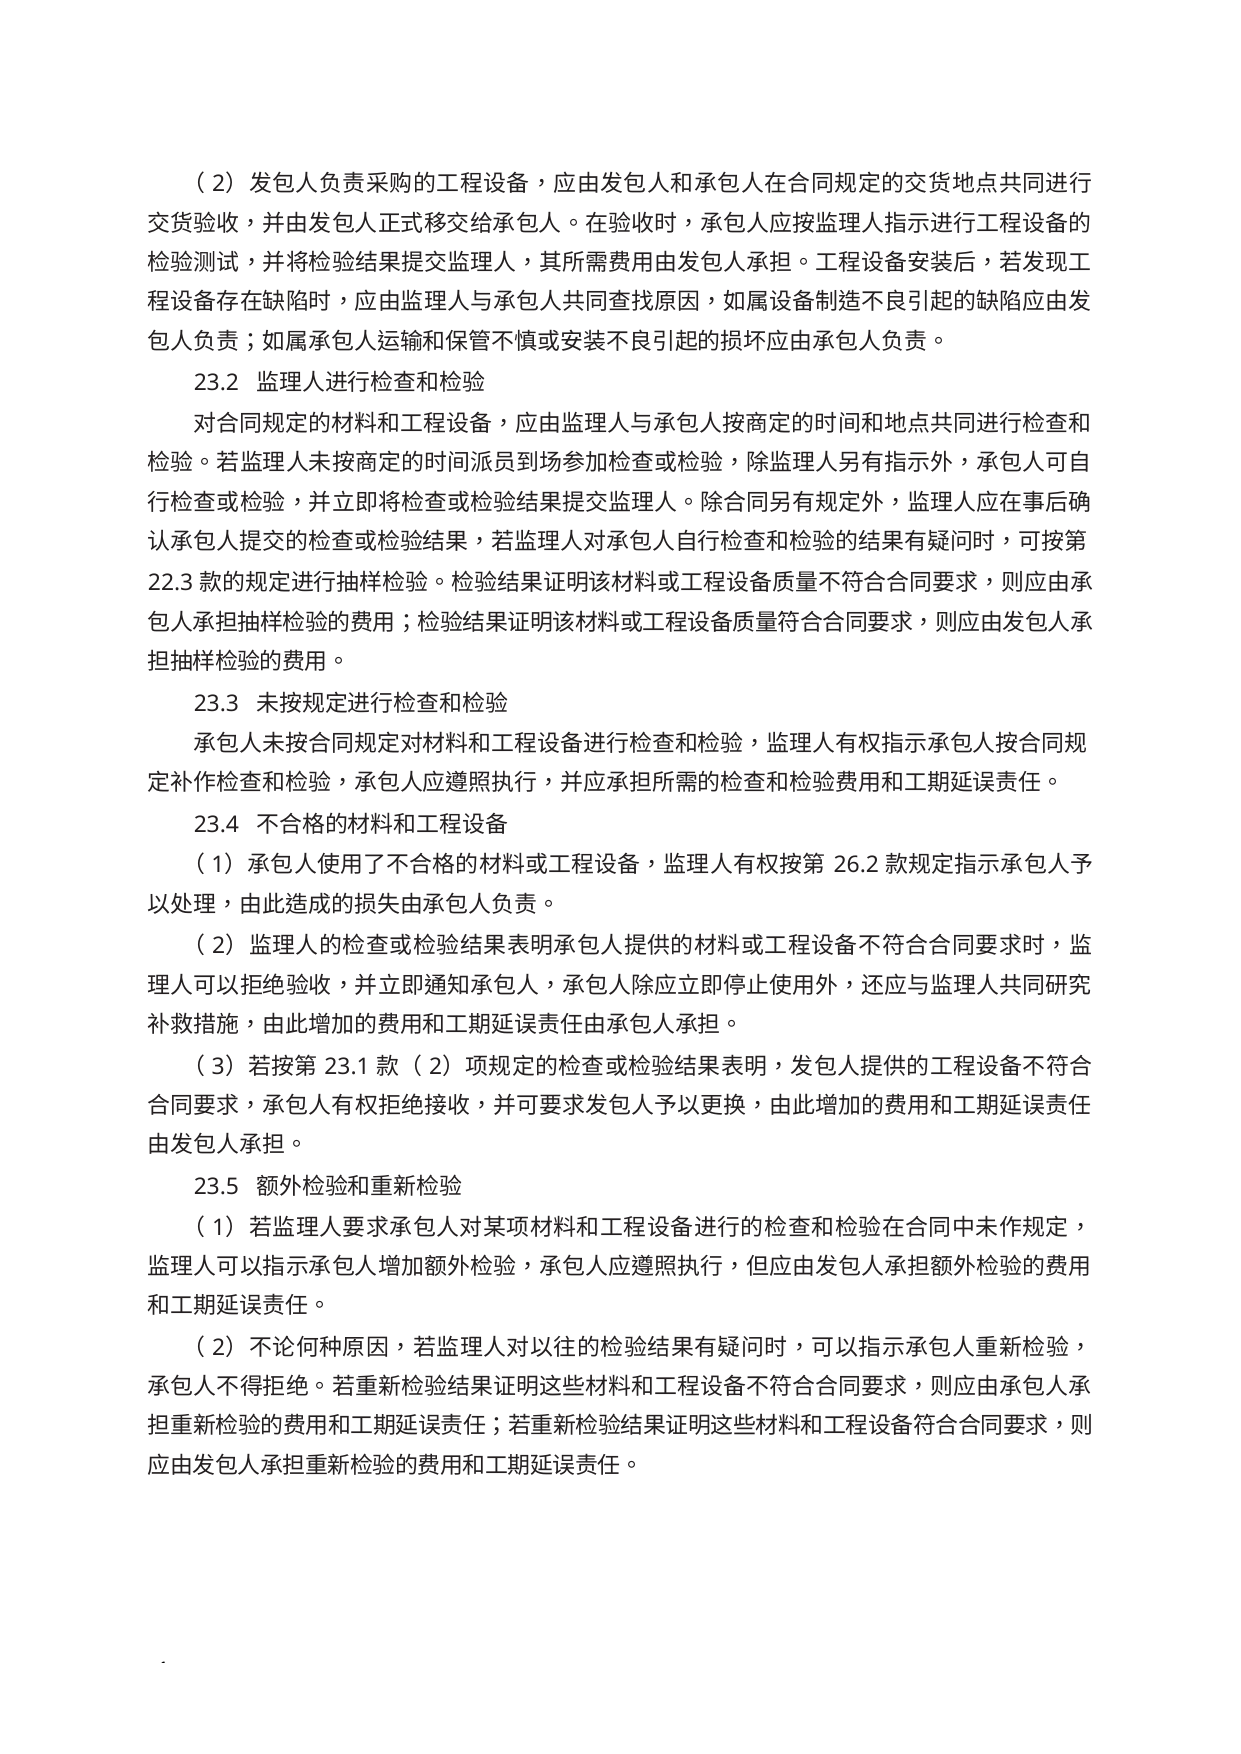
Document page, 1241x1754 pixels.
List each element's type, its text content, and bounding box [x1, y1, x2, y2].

text 承包人未按合同规定对材料和工程设备进行检查和检验，监理人有权指示承包人按合同规定补作检查和检验，承包人应遵照执行，并应承担所需的检查和检验费用和工期延误责任。 [148, 727, 1105, 798]
text 对合同规定的材料和工程设备，应由监理人与承包人按商定的时间和地点共同进行检查和检验。若监理人未按商定的时间派员到场参加检查或检验，除监理人另有指示外，承包人可自行检查或检验，并立即将检查或检验结果提交监理人。除合同另有规定外，监理人应在事后确认承包人提交的检查或检验结果，若监理人对承包人自行检查和检验的结果有疑问时，可按第 [148, 407, 1093, 556]
text （ 2）发包人负责采购的工程设备，应由发包人和承包人在合同规定的交货地点共同进行交货验收，并由发包人正式移交给承包人。在验收时，承包人应按监理人指示进行工程设备的检验测试，并将检验结果提交监理人，其所需费用由发包人承担。工程设备安装后，若发现工程设备存在缺陷时，应由监理人与承包人共同查找原因，如属设备制造不良引起的缺陷应由发包人负责；如属承包人运输和保管不慎或安装不良引起的损坏应由承包人负责。 [148, 167, 1093, 356]
text （ 1）承包人使用了不合格的材料或工程设备，监理人有权按第 26.2 款规定指示承包人予以处理，由此造成的损失由承包人负责。 [148, 848, 1093, 919]
text （ 2）监理人的检查或检验结果表明承包人提供的材料或工程设备不符合合同要求时，监理人可以拒绝验收，并立即通知承包人，承包人除应立即停止使用外，还应与监理人共同研究补救措施，由此增加的费用和工期延误责任由承包人承担。 [148, 929, 1093, 1039]
text 22.3 款的规定进行抽样检验。检验结果证明该材料或工程设备质量不符合合同要求，则应由承包人承担抽样检验的费用；检验结果证明该材料或工程设备质量符合合同要求，则应由发包人承担抽样检验的费用。 [148, 566, 1093, 676]
list 未按规定进行检查和检验 [193, 686, 1105, 718]
text （ 2）不论何种原因，若监理人对以往的检验结果有疑问时，可以指示承包人重新检验，承包人不得拒绝。若重新检验结果证明这些材料和工程设备不符合合同要求，则应由承包人承担重新检验的费用和工期延误责任；若重新检验结果证明这些材料和工程设备符合合同要求，则应由发包人承担重新检验的费用和工期延误责任。 [148, 1331, 1093, 1480]
text （ 1）若监理人要求承包人对某项材料和工程设备进行的检查和检验在合同中未作规定，监理人可以指示承包人增加额外检验，承包人应遵照执行，但应由发包人承担额外检验的费用和工期延误责任。 [148, 1211, 1093, 1321]
list 额外检验和重新检验 [193, 1170, 1105, 1201]
text （ 3）若按第 23.1 款（ 2）项规定的检查或检验结果表明，发包人提供的工程设备不符合合同要求，承包人有权拒绝接收，并可要求发包人予以更换，由此增加的费用和工期延误责任由发包人承担。 [148, 1050, 1093, 1160]
list 不合格的材料和工程设备 [193, 808, 1105, 839]
list 监理人进行检查和检验 [193, 366, 1105, 397]
